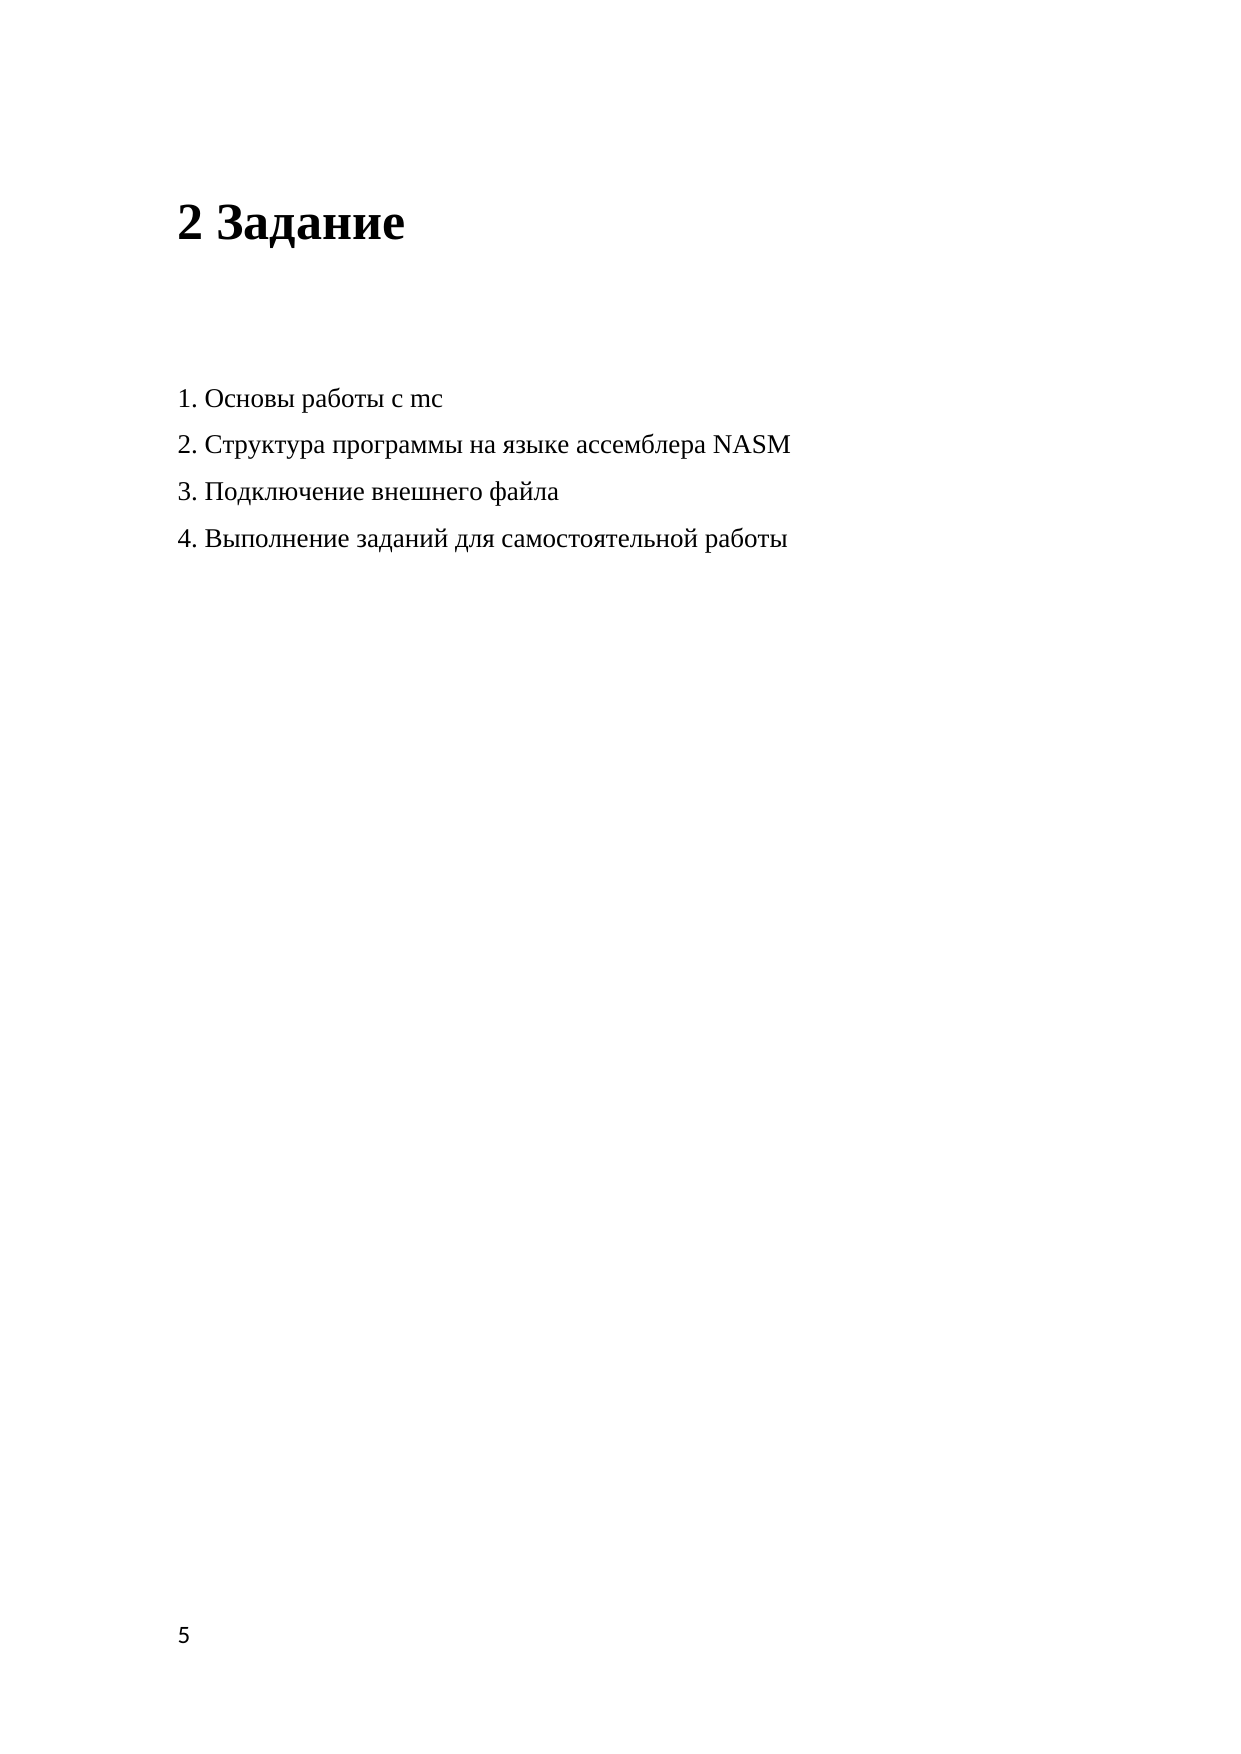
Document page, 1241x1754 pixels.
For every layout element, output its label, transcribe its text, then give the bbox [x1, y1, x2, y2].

text 2 Задание [177, 190, 1152, 250]
text 1. Основы работы с mc 2. Структура программы на языке ассемблера NASM 3. Подключение внешнего файла 4. Выполнение заданий для самостоятельной работы [177, 382, 1152, 553]
